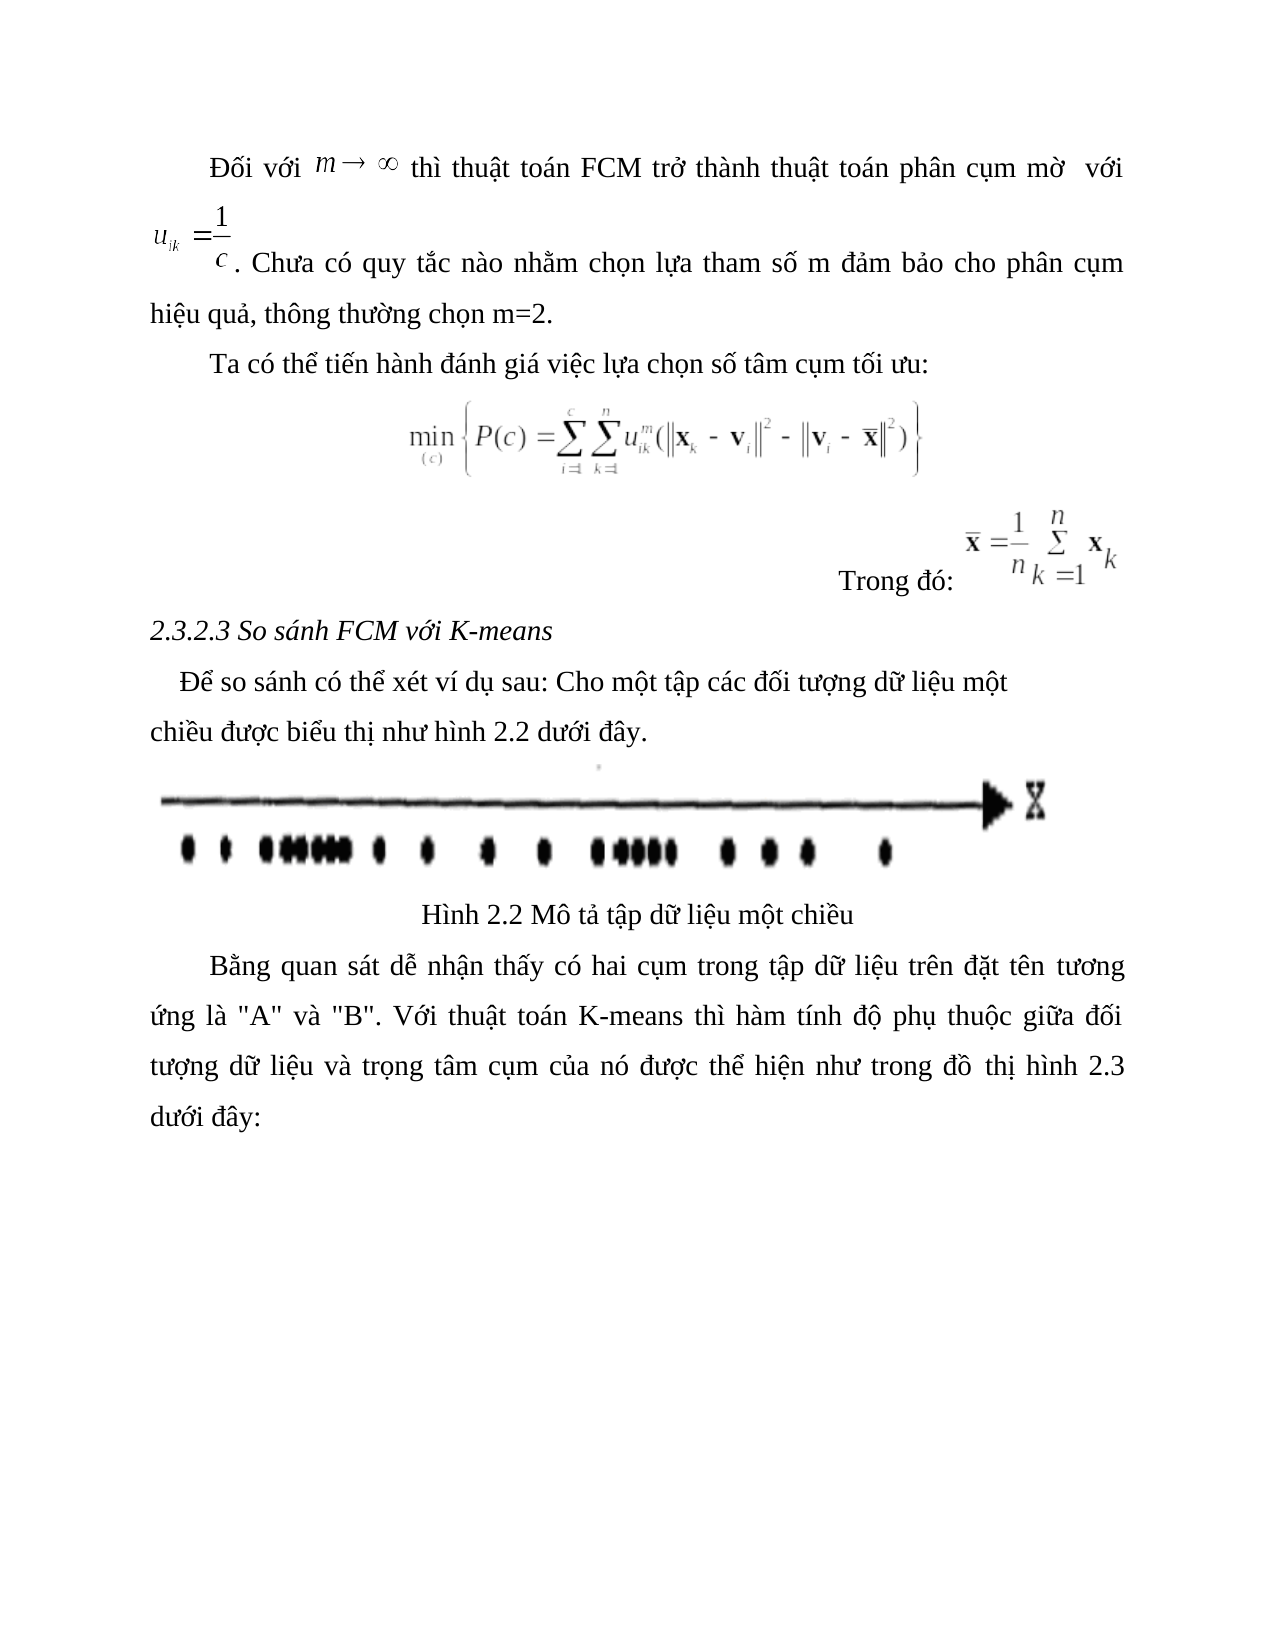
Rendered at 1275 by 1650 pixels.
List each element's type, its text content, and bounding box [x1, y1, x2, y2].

text Hình 2.2 Mô tả tập dữ liệu một chiều [150, 897, 1125, 931]
text 2.3.2.3 So sánh FCM với K-means [150, 613, 1125, 647]
text Đối với thì thuật toán FCM trở thành thuật toán phân cụm mờ với . Chưa có quy tắc nào nhằm chọn lựa tham số m đảm bảo cho phân cụm hiệu quả, thông thường chọn m=2. [150, 150, 1125, 329]
text Trong đó: [150, 496, 1125, 597]
text Ta có thể tiến hành đánh giá việc lựa chọn số tâm cụm tối ưu: [150, 346, 1125, 380]
text Để so sánh có thể xét ví dụ sau: Cho một tập các đối tượng dữ liệu một [150, 664, 1125, 697]
picture [150, 764, 1064, 884]
text chiều được biểu thị như hình 2.2 dưới đây. [150, 714, 1125, 748]
text Bằng quan sát dễ nhận thấy có hai cụm trong tập dữ liệu trên đặt tên tương ứng là "A" và "B". Với thuật toán K-means thì hàm tính độ phụ thuộc giữa đối tượng dữ liệu và trọng tâm cụm của nó được thể hiện như trong đồ thị hình 2.3 dưới đây: [150, 948, 1125, 1132]
